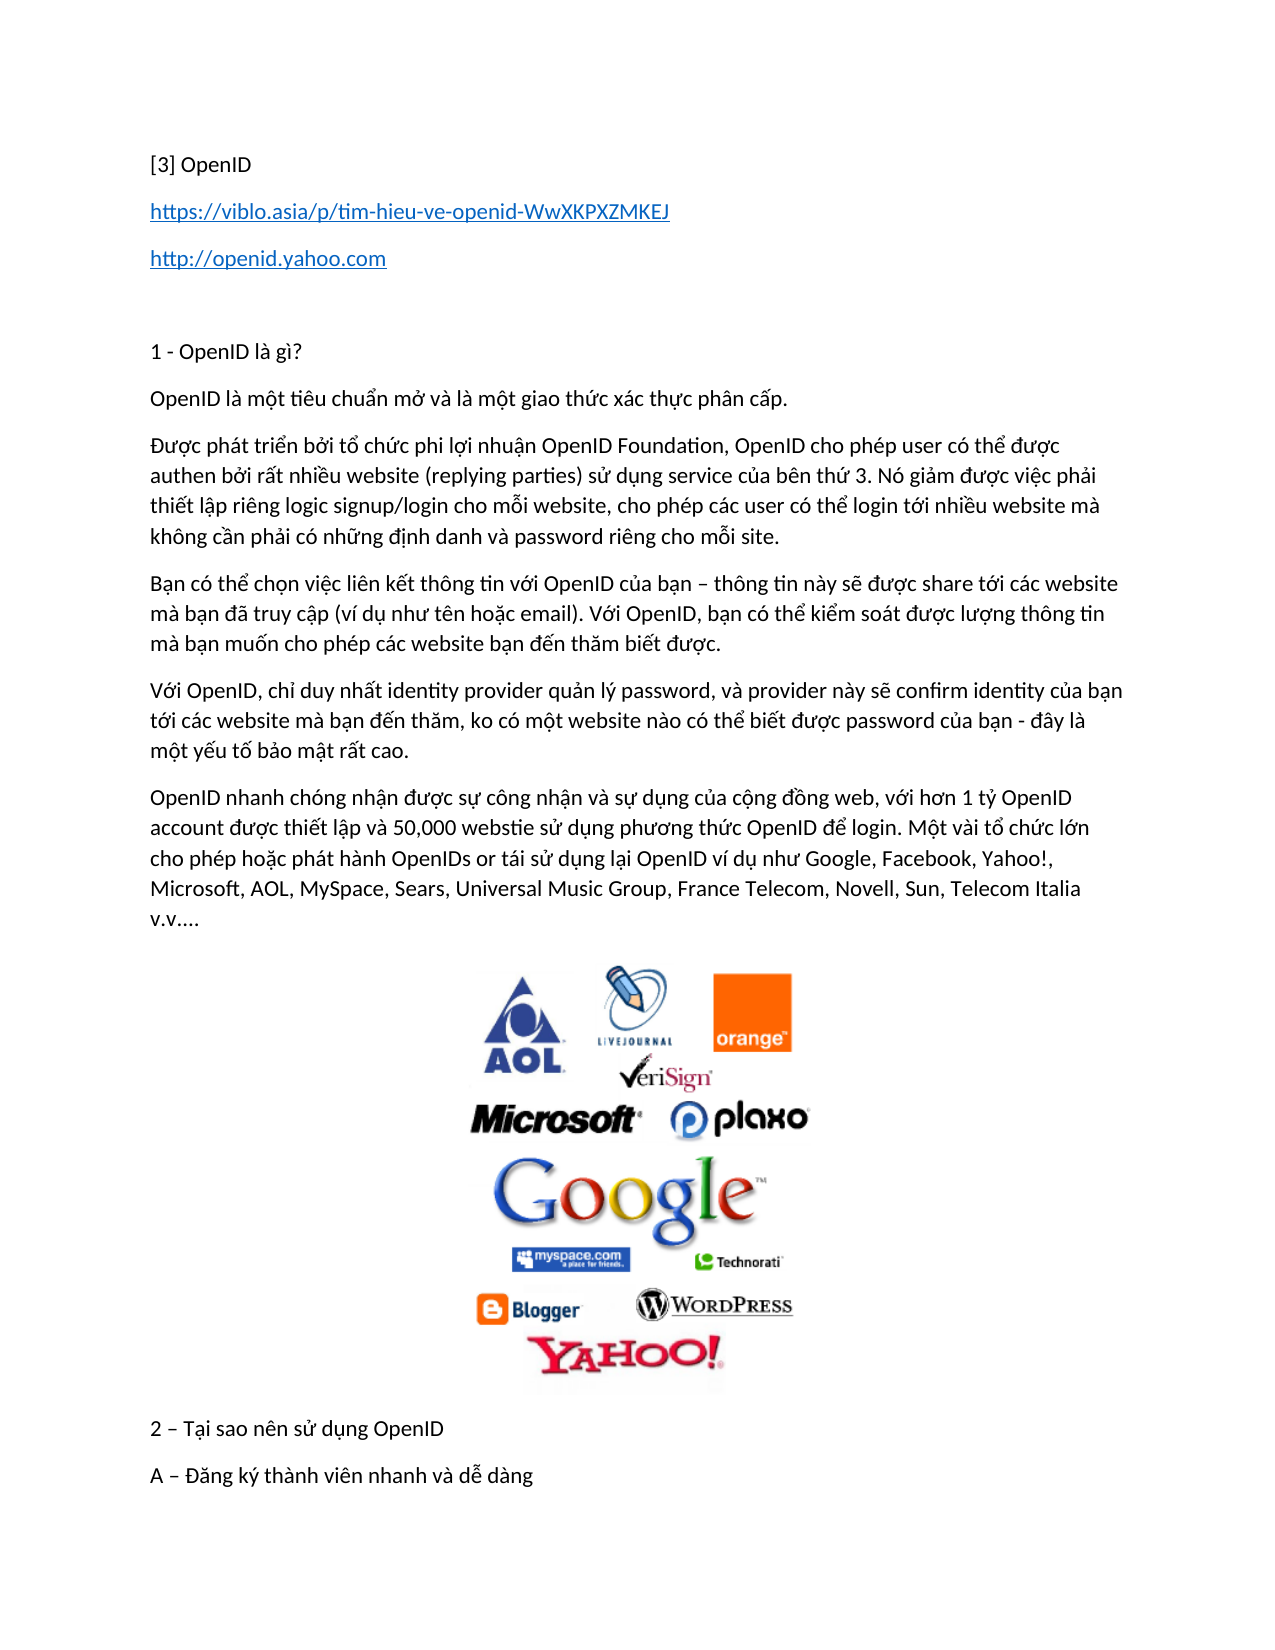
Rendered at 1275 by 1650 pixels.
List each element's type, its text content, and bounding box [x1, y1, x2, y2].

text Với OpenID, chỉ duy nhất identity provider quản lý password, và provider này sẽ confirm identity của bạn tới các website mà bạn đến thăm, ko có một website nào có thể biết được password của bạn - đây là một yếu tố bảo mật rất cao. [150, 676, 1125, 764]
text A – Đăng ký thành viên nhanh và dễ dàng [150, 1461, 1125, 1489]
text OpenID nhanh chóng nhận được sự công nhận và sự dụng của cộng đồng web, với hơn 1 tỷ OpenID account được thiết lập và 50,000 webstie sử dụng phương thức OpenID để login. Một vài tổ chức lớn cho phép hoặc phát hành OpenIDs or tái sử dụng lại OpenID ví dụ như Google, Facebook, Yahoo!, Microsoft, AOL, MySpace, Sears, Universal Music Group, France Telecom, Novell, Sun, Telecom Italia v.v.... [150, 783, 1125, 932]
text Được phát triển bởi tổ chức phi lợi nhuận OpenID Foundation, OpenID cho phép user có thể được authen bởi rất nhiều website (replying parties) sử dụng service của bên thứ 3. Nó giảm được việc phải thiết lập riêng logic signup/login cho mỗi website, cho phép các user có thể login tới nhiều website mà không cần phải có những định danh và password riêng cho mỗi site. [150, 431, 1125, 550]
text [3] OpenID [150, 150, 1125, 178]
text Bạn có thể chọn việc liên kết thông tin với OpenID của bạn – thông tin này sẽ được share tới các website mà bạn đã truy cập (ví dụ như tên hoặc email). Với OpenID, bạn có thể kiểm soát được lượng thông tin mà bạn muốn cho phép các website bạn đến thăm biết được. [150, 569, 1125, 657]
text OpenID là một tiêu chuẩn mở và là một giao thức xác thực phân cấp. [150, 384, 1125, 412]
text http://openid.yahoo.com [150, 244, 1125, 272]
text 1 - OpenID là gì? [150, 337, 1125, 366]
text https://viblo.asia/p/tim-hieu-ve-openid-WwXKPXZMKEJ [150, 197, 1125, 225]
text 2 – Tại sao nên sử dụng OpenID [150, 1414, 1125, 1442]
picture [452, 951, 823, 1395]
